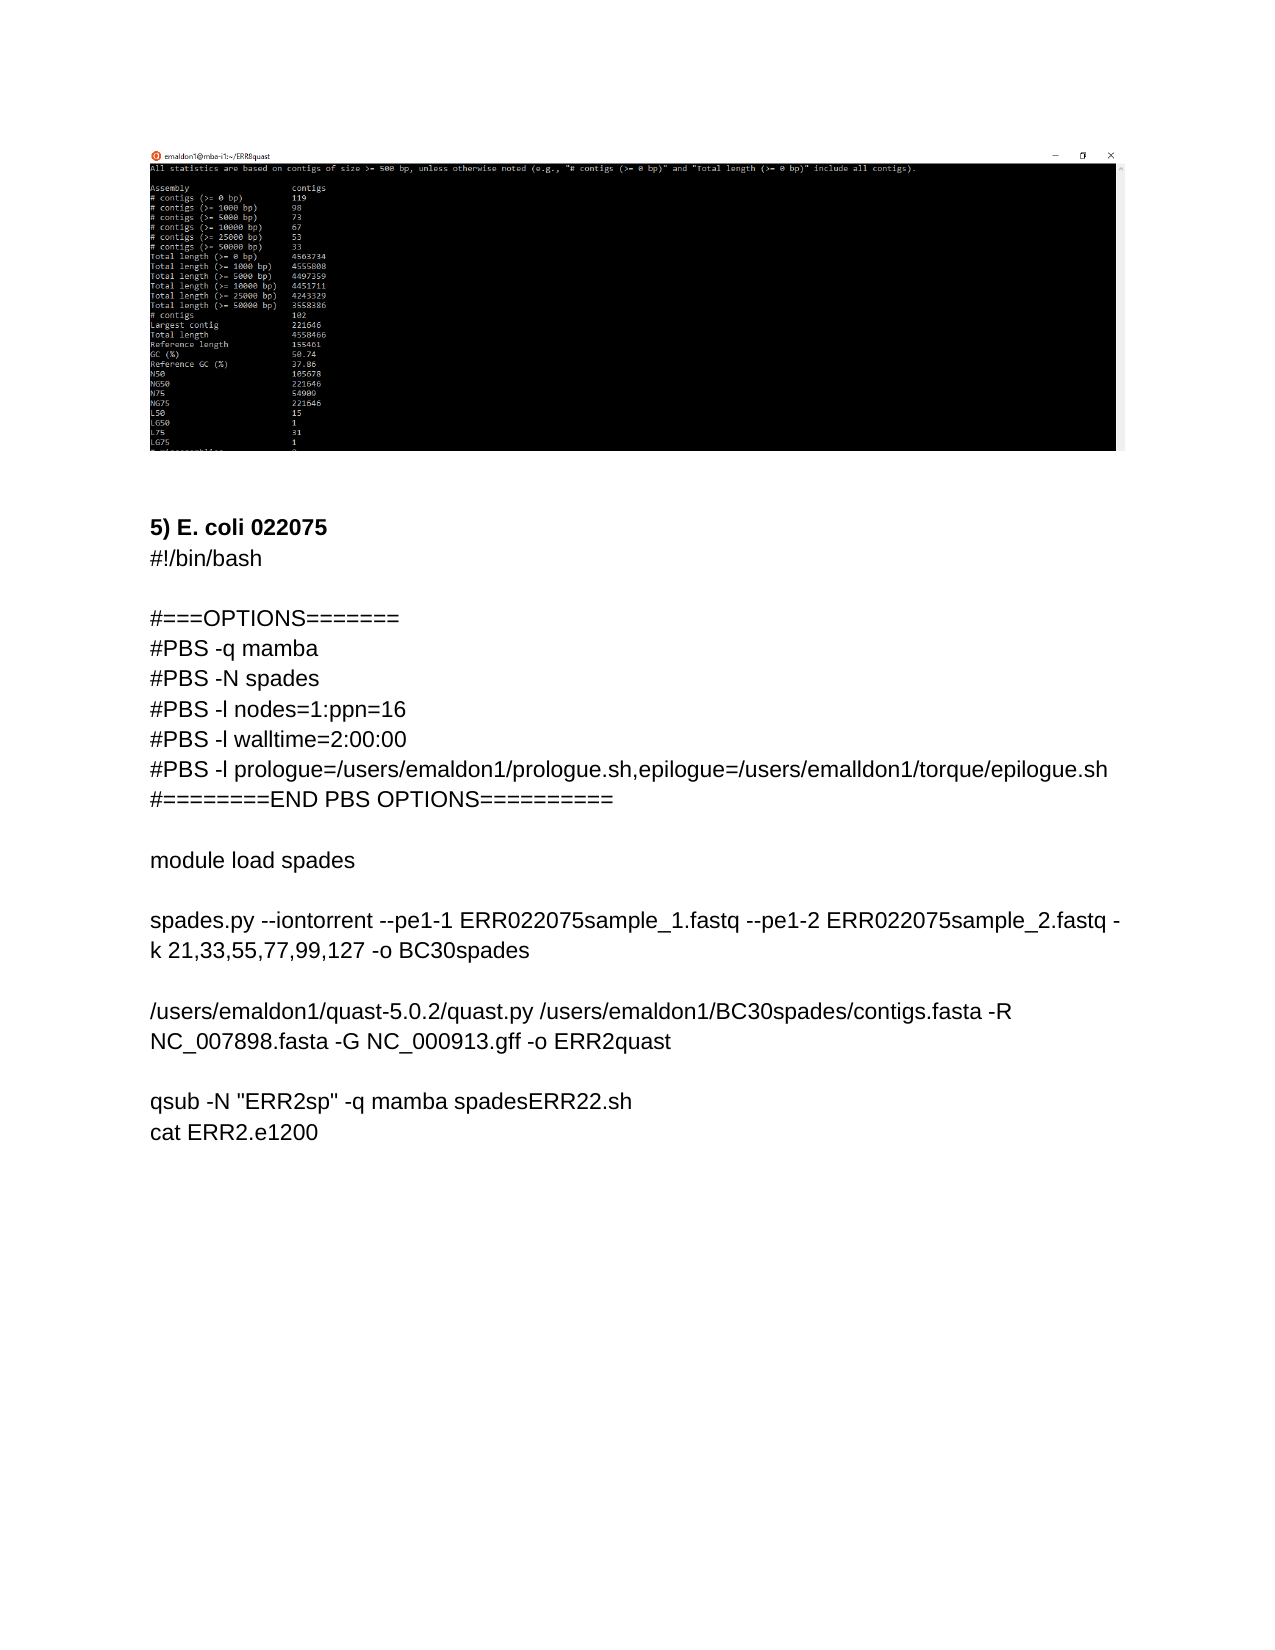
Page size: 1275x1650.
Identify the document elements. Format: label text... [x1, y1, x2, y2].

text #========END PBS OPTIONS========== [150, 786, 1125, 812]
text /users/emaldon1/quast-5.0.2/quast.py /users/emaldon1/BC30spades/contigs.fasta -R NC_007898.fasta -G NC_000913.gff -o ERR2quast [150, 998, 1125, 1054]
text #!/bin/bash [150, 544, 1125, 571]
text #PBS -l walltime=2:00:00 [150, 726, 1125, 752]
text cat ERR2.e1200 [150, 1118, 1125, 1145]
text qsub -N "ERR2sp" -q mamba spadesERR22.sh [150, 1088, 1125, 1114]
text 5) E. coli 022075 [150, 514, 1125, 541]
picture [150, 150, 1125, 451]
text module load spades [150, 847, 1125, 873]
text #===OPTIONS======= [150, 605, 1125, 631]
text spades.py --iontorrent --pe1-1 ERR022075sample_1.fastq --pe1-2 ERR022075sample_2.fastq -k 21,33,55,77,99,127 -o BC30spades [150, 907, 1125, 963]
text #PBS -l nodes=1:ppn=16 [150, 696, 1125, 722]
text #PBS -N spades [150, 665, 1125, 692]
text #PBS -q mamba [150, 635, 1125, 661]
text #PBS -l prologue=/users/emaldon1/prologue.sh,epilogue=/users/emalldon1/torque/epilogue.sh [150, 756, 1125, 782]
